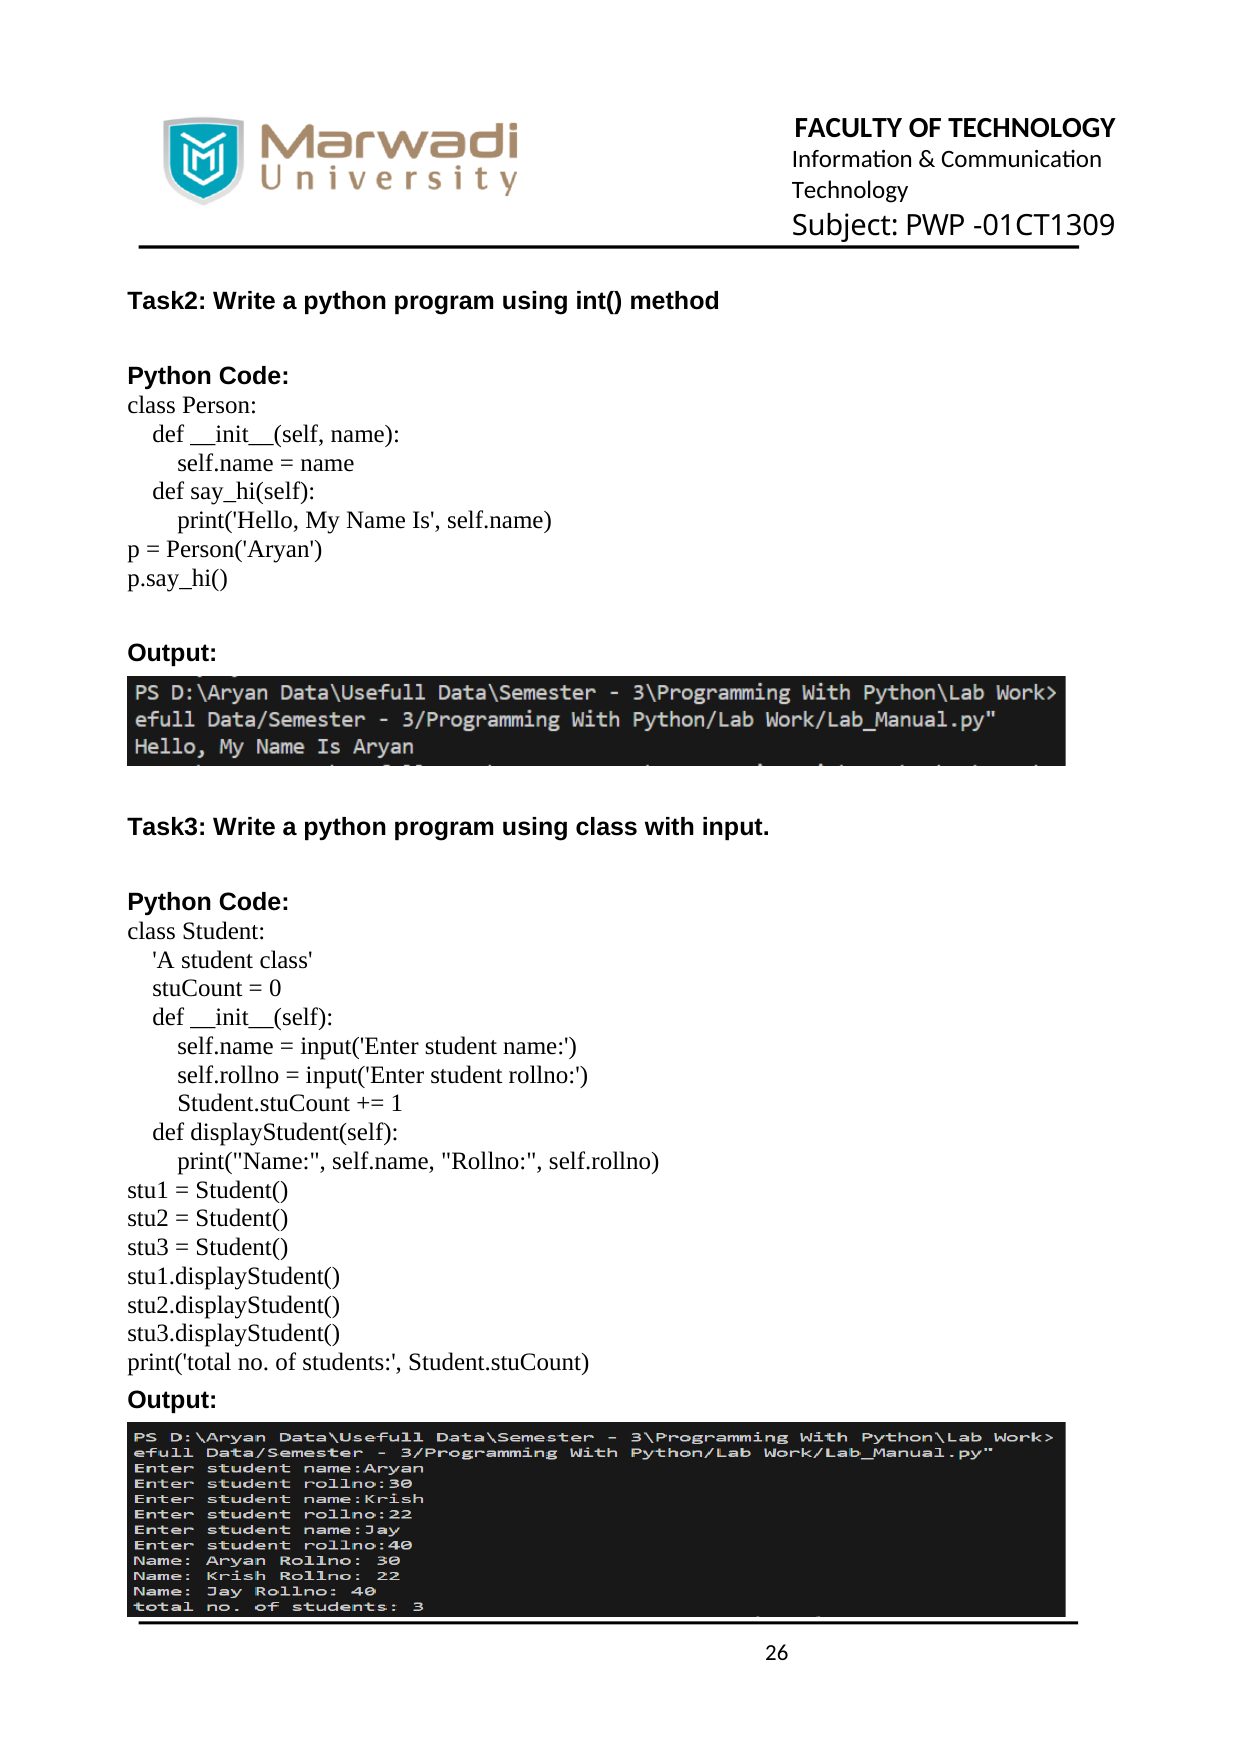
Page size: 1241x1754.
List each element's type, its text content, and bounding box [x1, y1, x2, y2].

text p.say_hi() [127, 563, 1065, 591]
text Python Code: [127, 361, 1065, 390]
text Task2: Write a python program using int() method [127, 286, 1065, 314]
text def displayStudent(self): [127, 1117, 1065, 1146]
text self.name = input('Enter student name:') [127, 1031, 1065, 1060]
text p = Person('Aryan') [127, 534, 1065, 563]
text class Student: [127, 916, 1065, 945]
text print('total no. of students:', Student.stuCount) [127, 1347, 1065, 1376]
text Output: [127, 1385, 1065, 1414]
text stu3 = Student() [127, 1232, 1065, 1261]
text def __init__(self, name): [127, 419, 1065, 448]
text 'A student class' [127, 945, 1065, 973]
text stu2.displayStudent() [127, 1290, 1065, 1318]
text stu1.displayStudent() [127, 1261, 1065, 1290]
text def __init__(self): [127, 1002, 1065, 1031]
text print("Name:", self.name, "Rollno:", self.rollno) [127, 1146, 1065, 1175]
text Python Code: [127, 887, 1065, 916]
text Output: [127, 638, 1065, 667]
text Task3: Write a python program using class with input. [127, 812, 1065, 840]
text stu3.displayStudent() [127, 1318, 1065, 1347]
picture [162, 116, 518, 206]
text self.name = name [127, 448, 1065, 476]
picture [127, 676, 1066, 766]
text print('Hello, My Name Is', self.name) [127, 505, 1065, 534]
text class Person: [127, 390, 1065, 419]
text stu1 = Student() [127, 1175, 1065, 1203]
text self.rollno = input('Enter student rollno:') [127, 1060, 1065, 1088]
text stu2 = Student() [127, 1203, 1065, 1232]
picture [127, 1422, 1066, 1617]
text Student.stuCount += 1 [127, 1088, 1065, 1117]
text def say_hi(self): [127, 476, 1065, 505]
text stuCount = 0 [127, 973, 1065, 1002]
